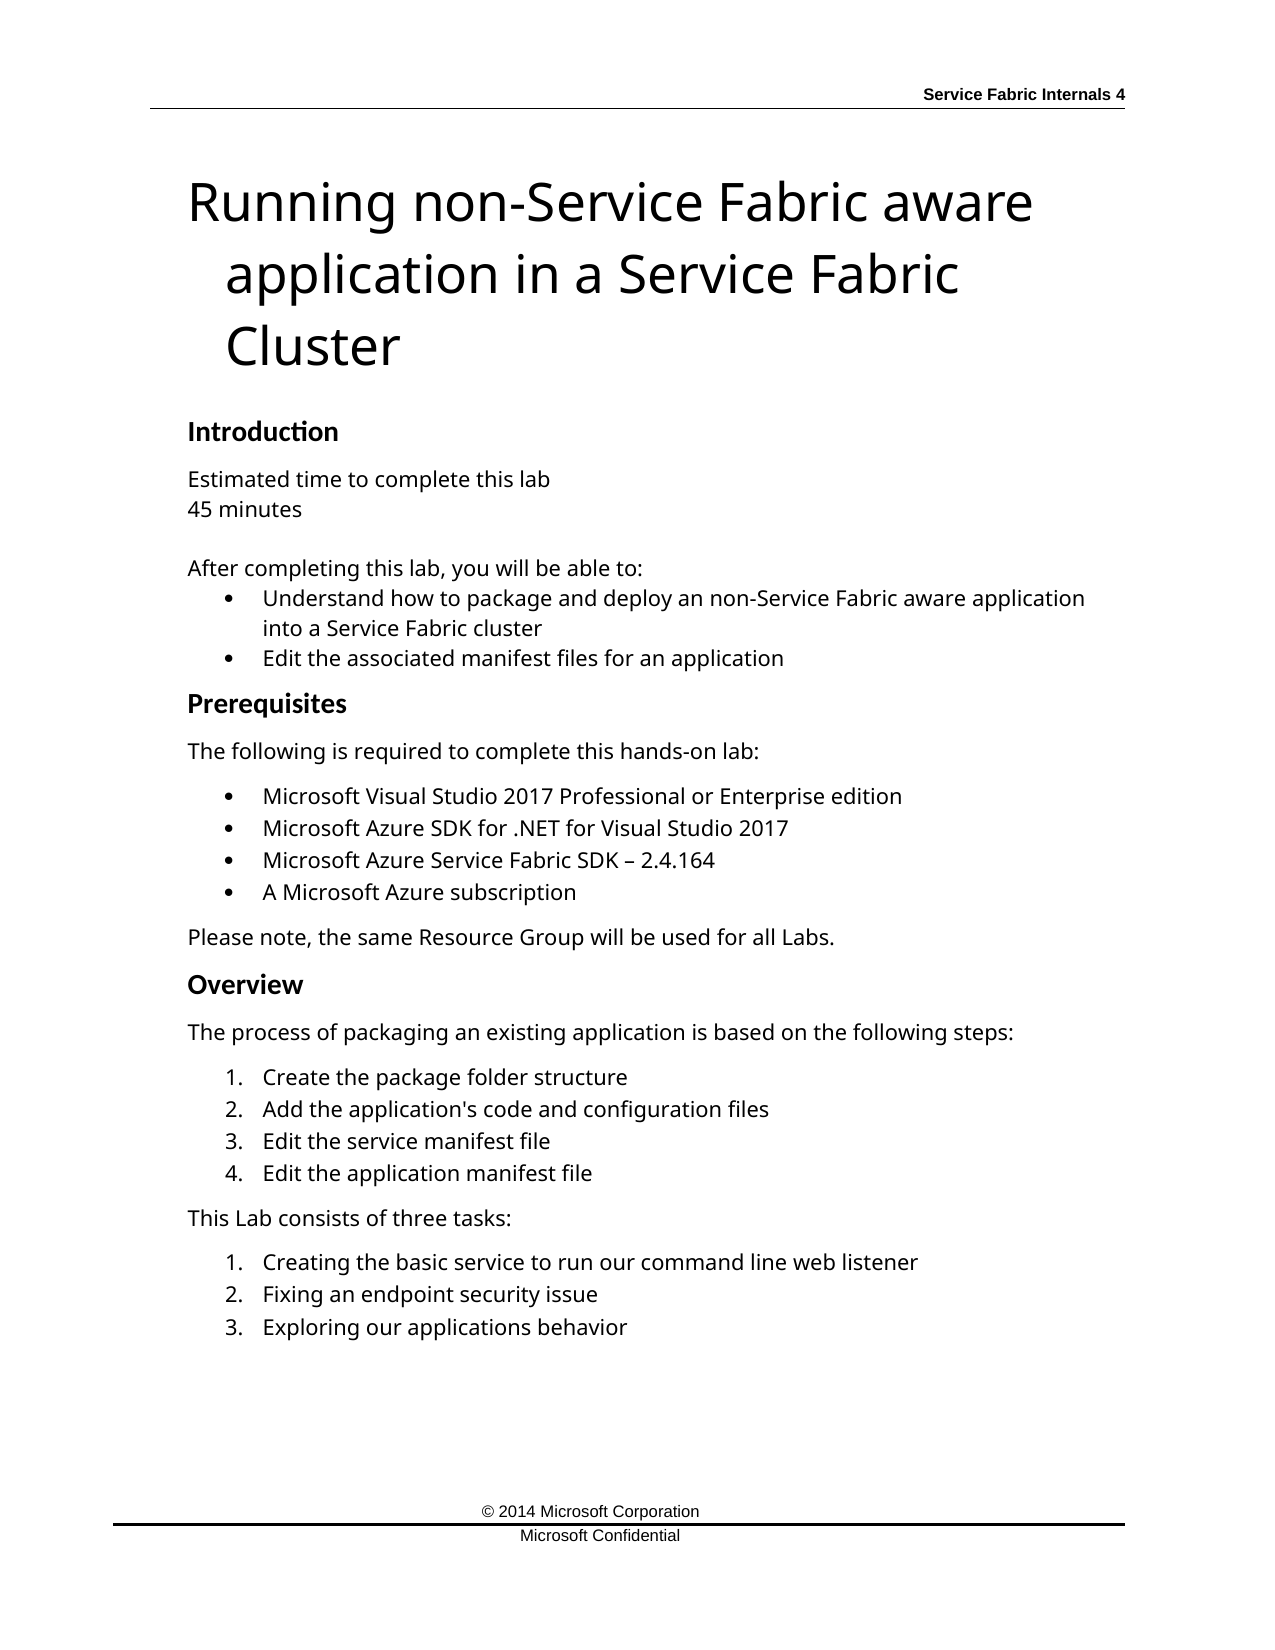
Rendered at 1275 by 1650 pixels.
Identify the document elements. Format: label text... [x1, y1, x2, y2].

subtitle Prerequisites [187, 685, 1125, 721]
subtitle Running non-Service Fabric aware application in a Service Fabric Cluster [187, 164, 1125, 381]
list Edit the associated manifest files for an application [225, 643, 1125, 672]
list Microsoft Visual Studio 2017 Professional or Enterprise edition [225, 781, 1125, 811]
list A Microsoft Azure subscription [225, 877, 1125, 907]
text Estimated time to complete this lab [187, 464, 1125, 494]
text After completing this lab, you will be able to: [187, 553, 1125, 583]
text 45 minutes [187, 494, 1125, 523]
list Understand how to package and deploy an non-Service Fabric aware application into a Service Fabric cluster [225, 583, 1125, 643]
list Add the application's code and configuration files [225, 1094, 1125, 1124]
list Exploring our applications behavior [225, 1312, 1125, 1341]
list Microsoft Azure Service Fabric SDK – 2.4.164 [225, 845, 1125, 875]
list Edit the service manifest file [225, 1126, 1125, 1156]
text The following is required to complete this hands-on lab: [187, 736, 1125, 766]
text Please note, the same Resource Group will be used for all Labs. [187, 922, 1125, 951]
text This Lab consists of three tasks: [187, 1203, 1125, 1233]
list Creating the basic service to run our command line web listener [225, 1247, 1125, 1277]
text The process of packaging an existing application is based on the following steps: [187, 1017, 1125, 1047]
list Microsoft Azure SDK for .NET for Visual Studio 2017 [225, 813, 1125, 843]
list Edit the application manifest file [225, 1158, 1125, 1188]
subtitle Overview [187, 966, 1125, 1002]
list Fixing an endpoint security issue [225, 1279, 1125, 1309]
subtitle Introduction [187, 413, 1125, 448]
list Create the package folder structure [225, 1062, 1125, 1092]
